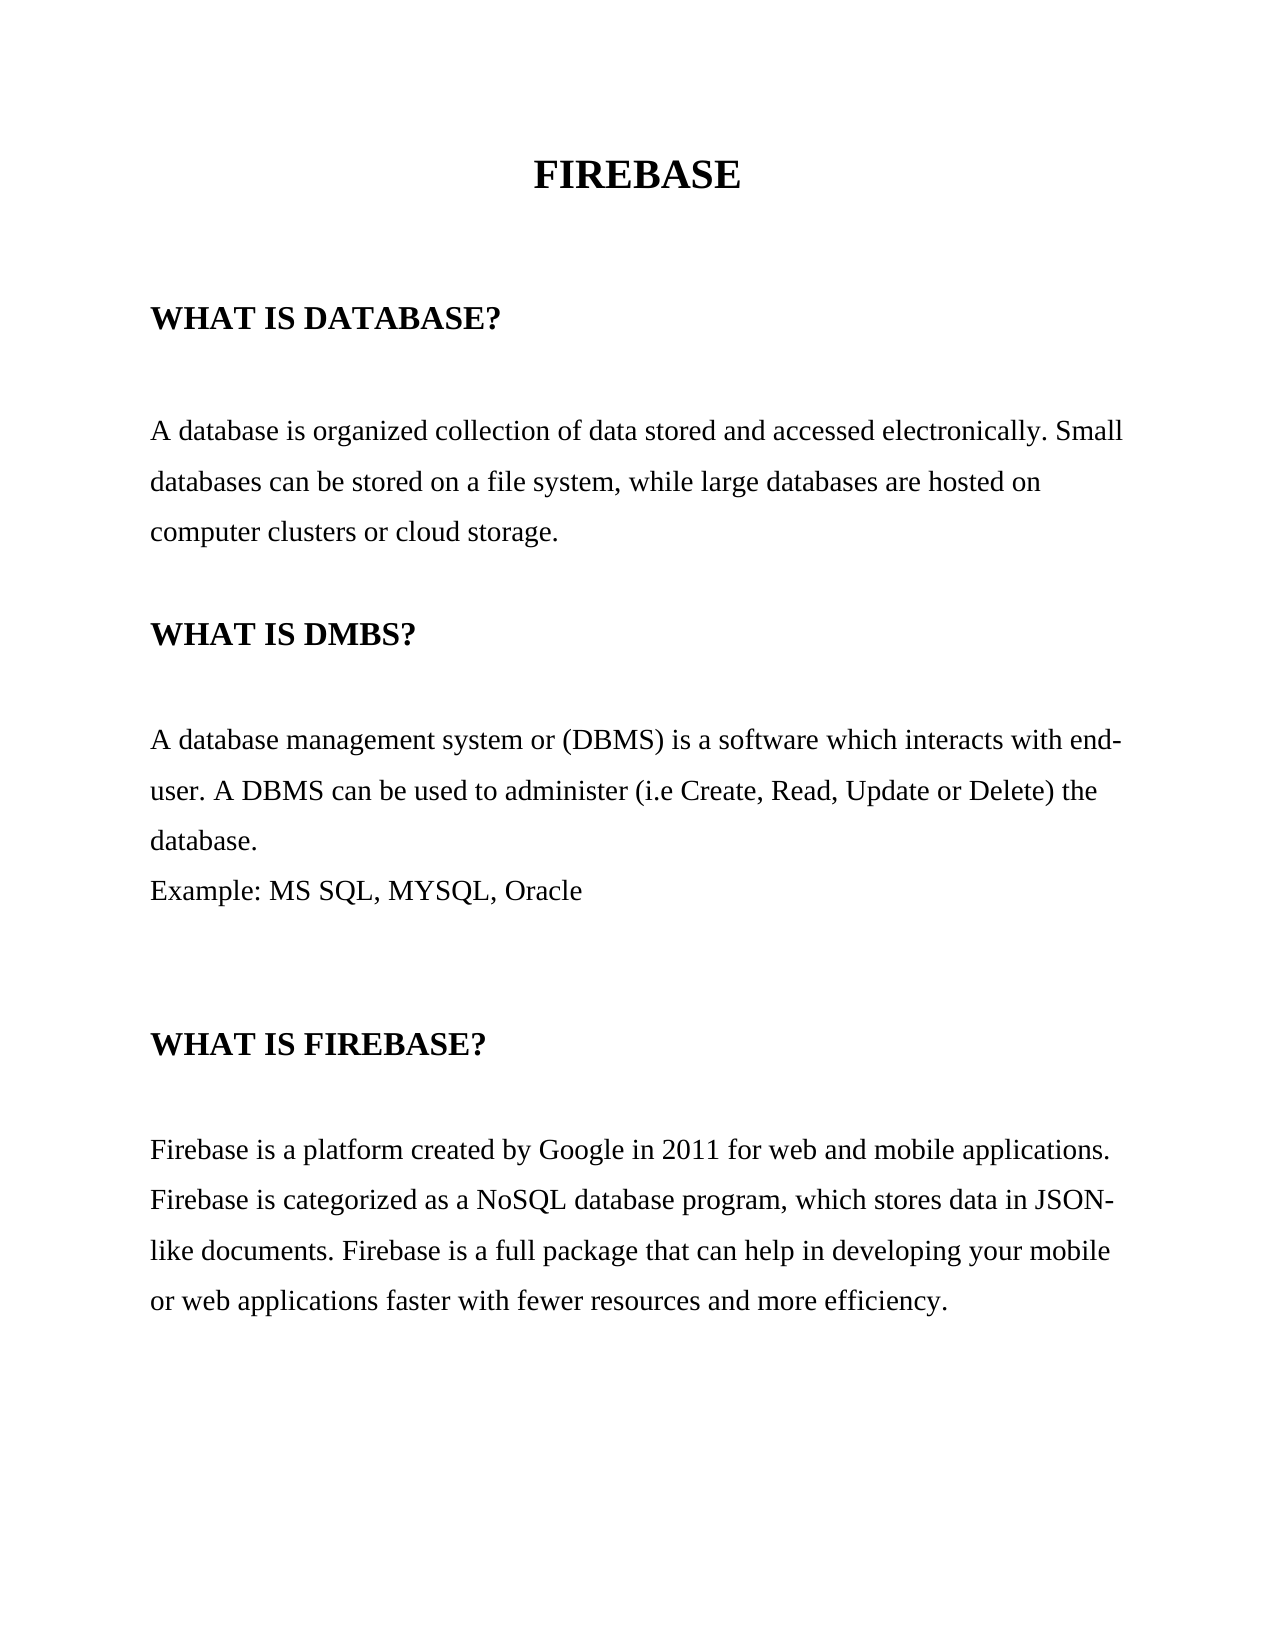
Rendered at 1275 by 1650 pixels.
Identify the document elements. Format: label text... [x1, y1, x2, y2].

text WHAT IS FIREBASE? [150, 1024, 1125, 1063]
text Example: MS SQL, MYSQL, Oracle [150, 873, 1125, 907]
text WHAT IS DMBS? [150, 614, 1125, 653]
text A database is organized collection of data stored and accessed electronically. Small databases can be stored on a file system, while large databases are hosted on computer clusters or cloud storage. [150, 413, 1125, 547]
text Firebase is categorized as a NoSQL database program, which stores data in JSON-like documents. Firebase is a full package that can help in developing your mobile or web applications faster with fewer resources and more efficiency. [150, 1182, 1125, 1317]
text Firebase is a platform created by Google in 2011 for web and mobile applications. [150, 1132, 1125, 1166]
text FIREBASE [150, 150, 1125, 198]
text A database management system or (DBMS) is a software which interacts with end-user. A DBMS can be used to administer (i.e Create, Read, Update or Delete) the database. [150, 722, 1125, 857]
text WHAT IS DATABASE? [150, 298, 1125, 337]
